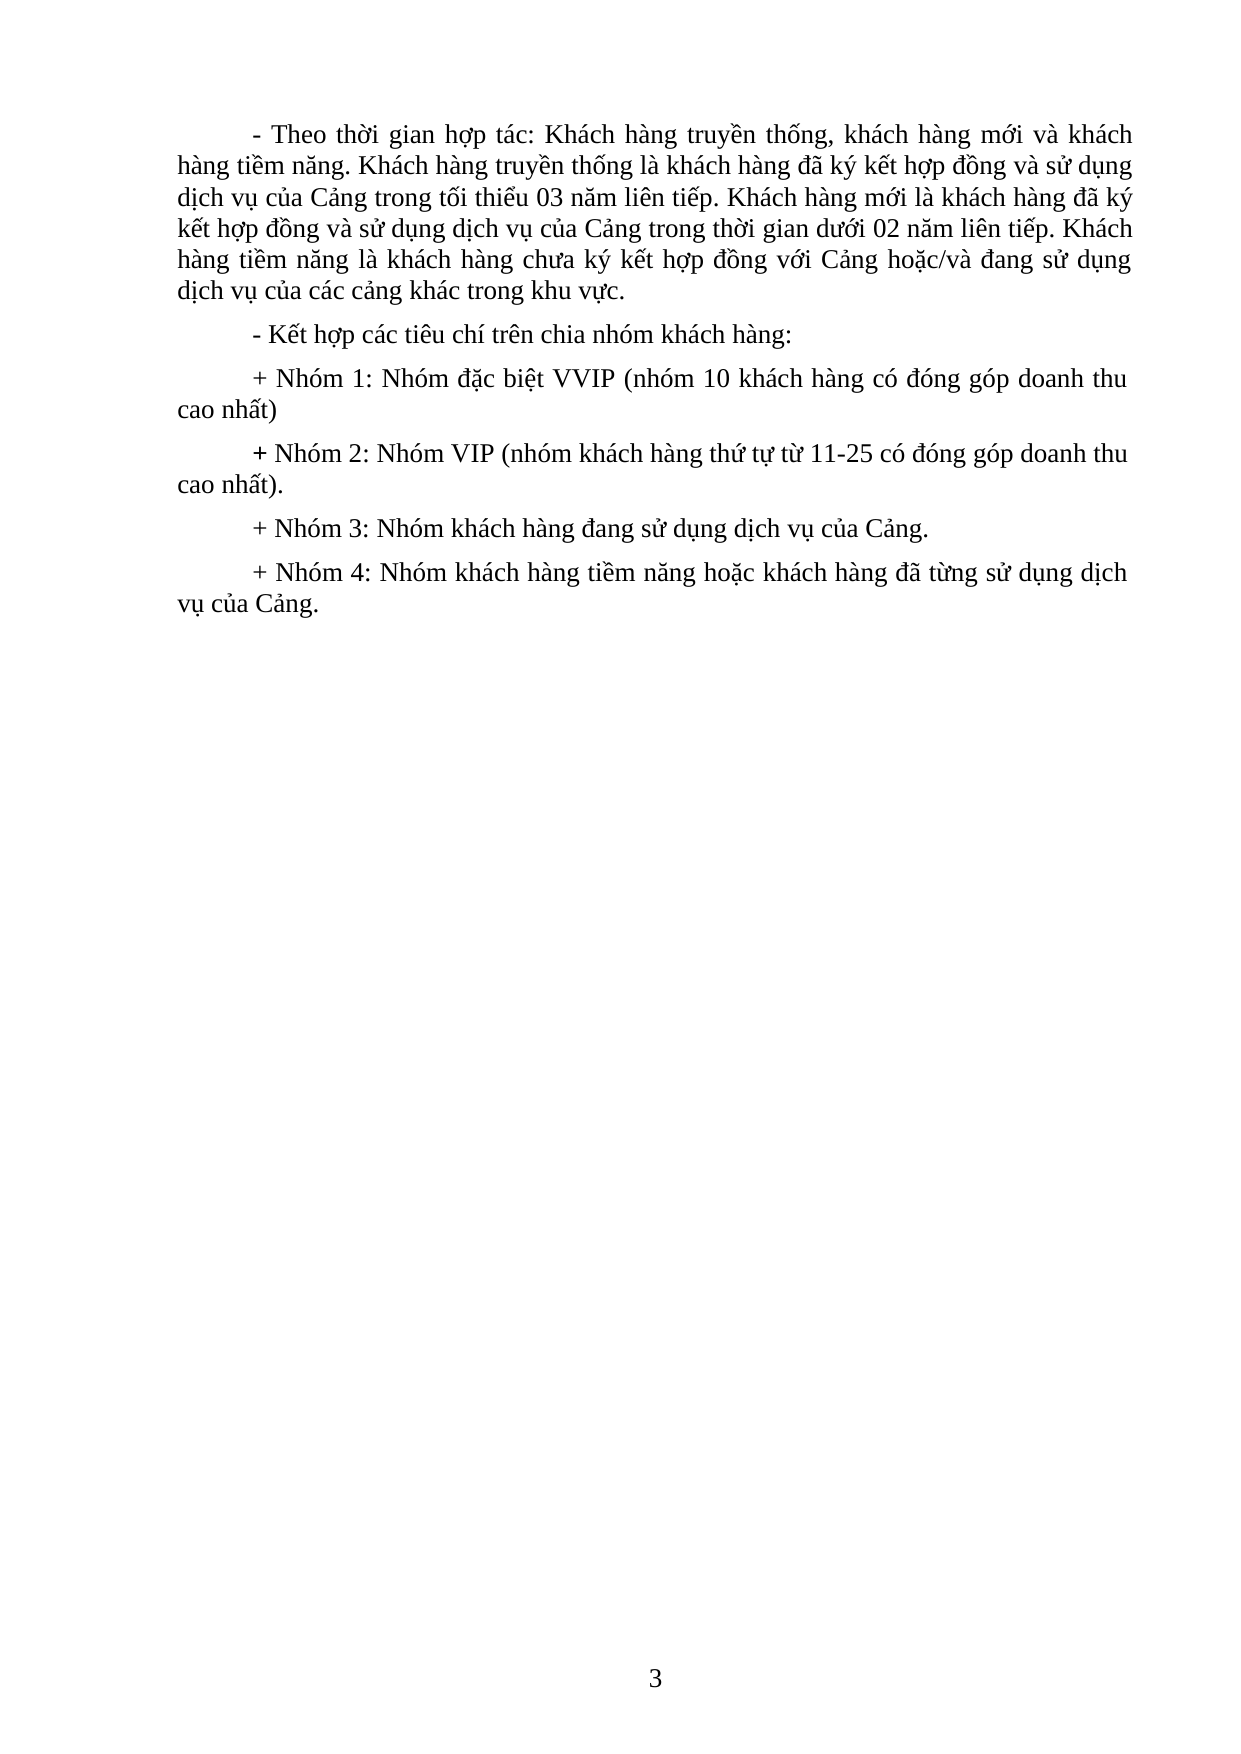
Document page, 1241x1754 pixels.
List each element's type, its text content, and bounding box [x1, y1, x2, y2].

text - Kết hợp các tiêu chí trên chia nhóm khách hàng: [252, 318, 1134, 350]
text - Theo thời gian hợp tác: Khách hàng truyền thống, khách hàng mới và khách hàng tiềm năng. Khách hàng truyền thống là khách hàng đã ký kết hợp đồng và sử dụng dịch vụ của Cảng trong tối thiểu 03 năm liên tiếp. Khách hàng mới là khách hàng đã ký kết hợp đồng và sử dụng dịch vụ của Cảng trong thời gian dưới 02 năm liên tiếp. Khách hàng tiềm năng là khách hàng chưa ký kết hợp đồng với Cảng hoặc/và đang sử dụng dịch vụ của các cảng khác trong khu vực. [177, 118, 1134, 306]
text + Nhóm 3: Nhóm khách hàng đang sử dụng dịch vụ của Cảng. [177, 512, 1129, 543]
text + Nhóm 2: Nhóm VIP (nhóm khách hàng thứ tự từ 11-25 có đóng góp doanh thu cao nhất). [177, 437, 1129, 500]
text + Nhóm 4: Nhóm khách hàng tiềm năng hoặc khách hàng đã từng sử dụng dịch vụ của Cảng. [177, 556, 1129, 618]
text + Nhóm 1: Nhóm đặc biệt VVIP (nhóm 10 khách hàng có đóng góp doanh thu cao nhất) [177, 362, 1129, 425]
